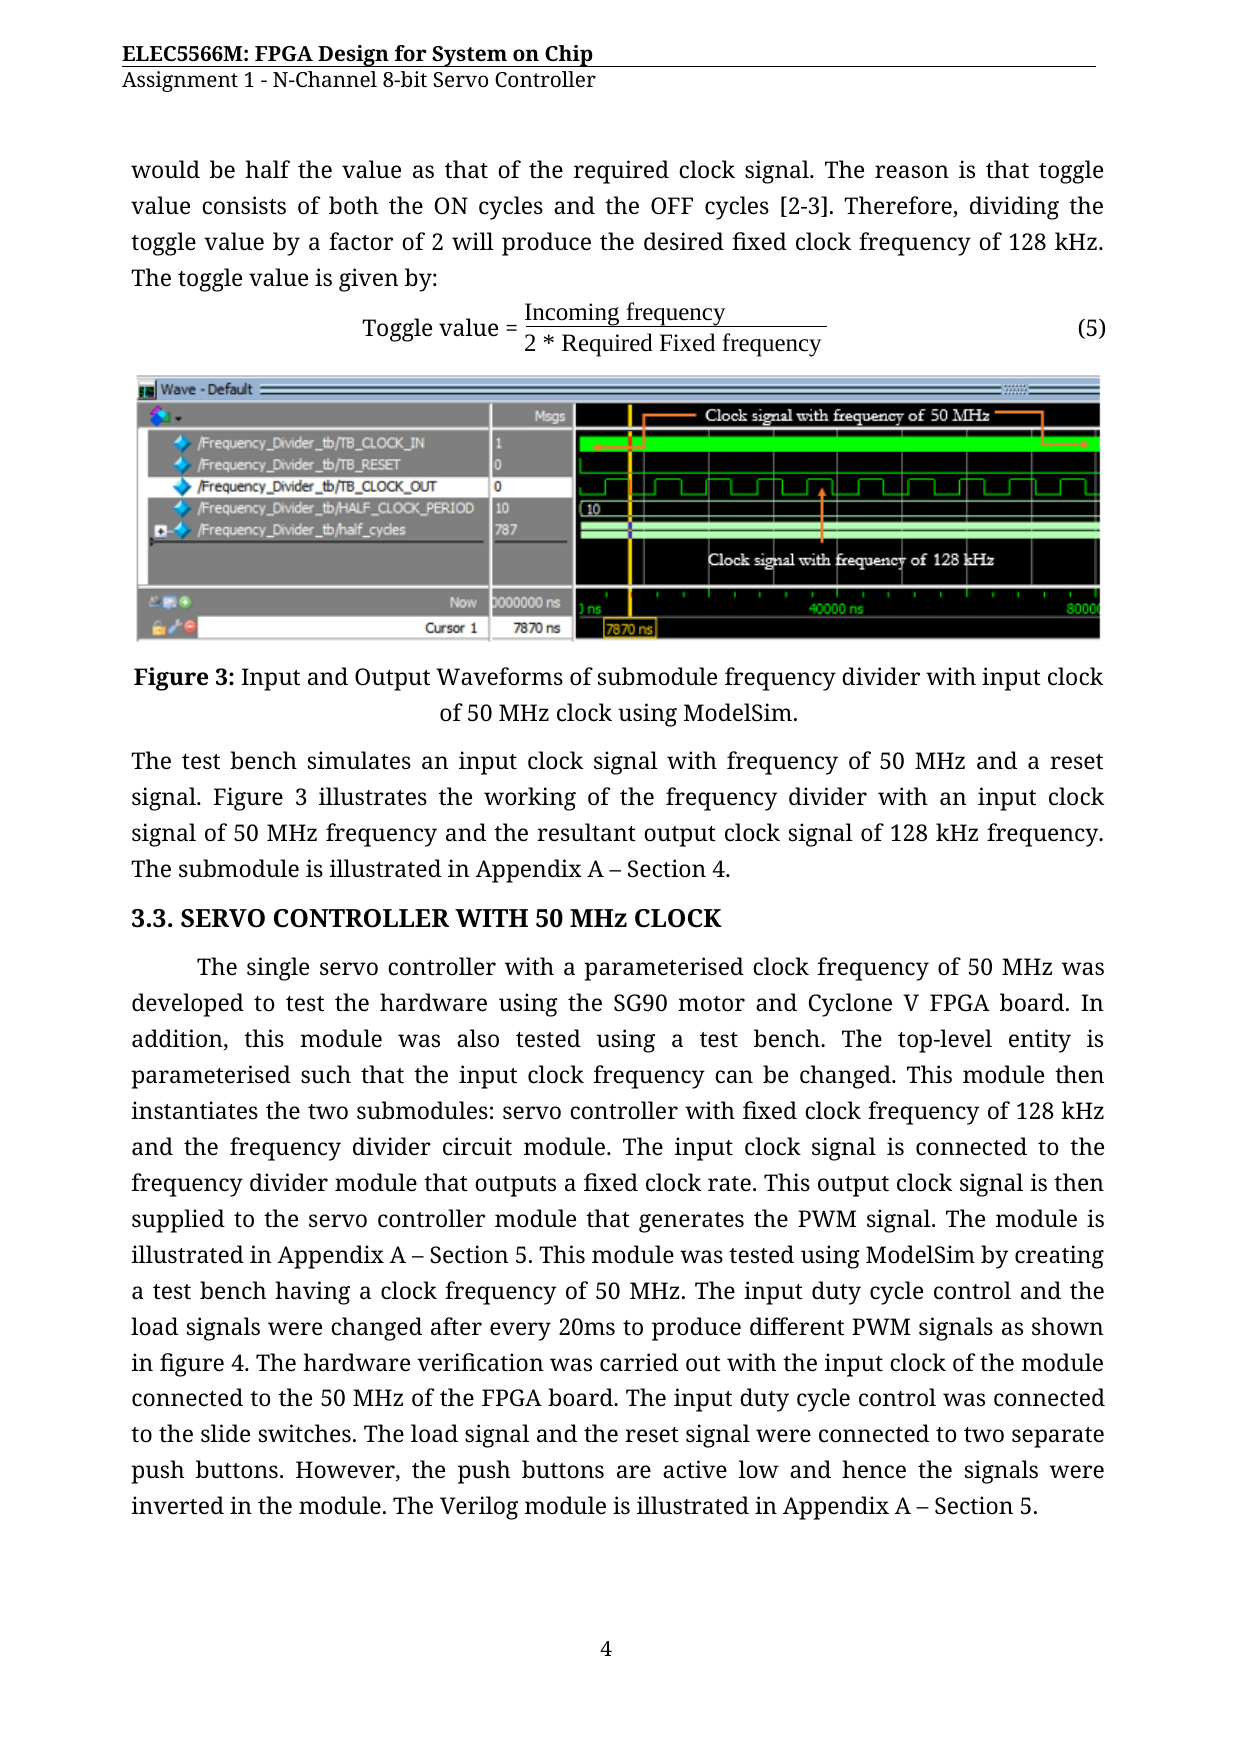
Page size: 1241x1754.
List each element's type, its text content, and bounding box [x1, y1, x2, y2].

text Toggle value = ……………………………… (5) [131, 298, 1106, 357]
text The single servo controller with a parameterised clock frequency of 50 MHz was developed to test the hardware using the SG90 motor and Cyclone V FPGA board. In addition, this module was also tested using a test bench. The top-level entity is parameterised such that the input clock frequency can be changed. This module then instantiates the two submodules: servo controller with fixed clock frequency of 128 kHz and the frequency divider circuit module. The input clock signal is connected to the frequency divider module that outputs a fixed clock rate. This output clock signal is then supplied to the servo controller module that generates the PWM signal. The module is illustrated in Appendix A – Section 5. This module was tested using ModelSim by creating a test bench having a clock frequency of 50 MHz. The input duty cycle control and the load signals were changed after every 20ms to produce different PWM signals as shown in figure 4. The hardware verification was carried out with the input clock of the module connected to the 50 MHz of the FPGA board. The input duty cycle control was connected to the slide switches. The load signal and the reset signal were connected to two separate push buttons. However, the push buttons are active low and hence the signals were inverted in the module. The Verilog module is illustrated in Appendix A – Section 5. [131, 951, 1106, 1521]
text 3.3. SERVO CONTROLLER WITH 50 MHz CLOCK [131, 900, 1106, 934]
picture [134, 374, 1103, 645]
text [131, 154, 1106, 293]
text Figure 3: Input and Output Waveforms of submodule frequency divider with input clock of 50 MHz clock using ModelSim. [131, 661, 1106, 728]
text The test bench simulates an input clock signal with frequency of 50 MHz and a reset signal. Figure 3 illustrates the working of the frequency divider with an input clock signal of 50 MHz frequency and the resultant output clock signal of 128 kHz frequency. The submodule is illustrated in Appendix A – Section 4. [131, 745, 1106, 884]
